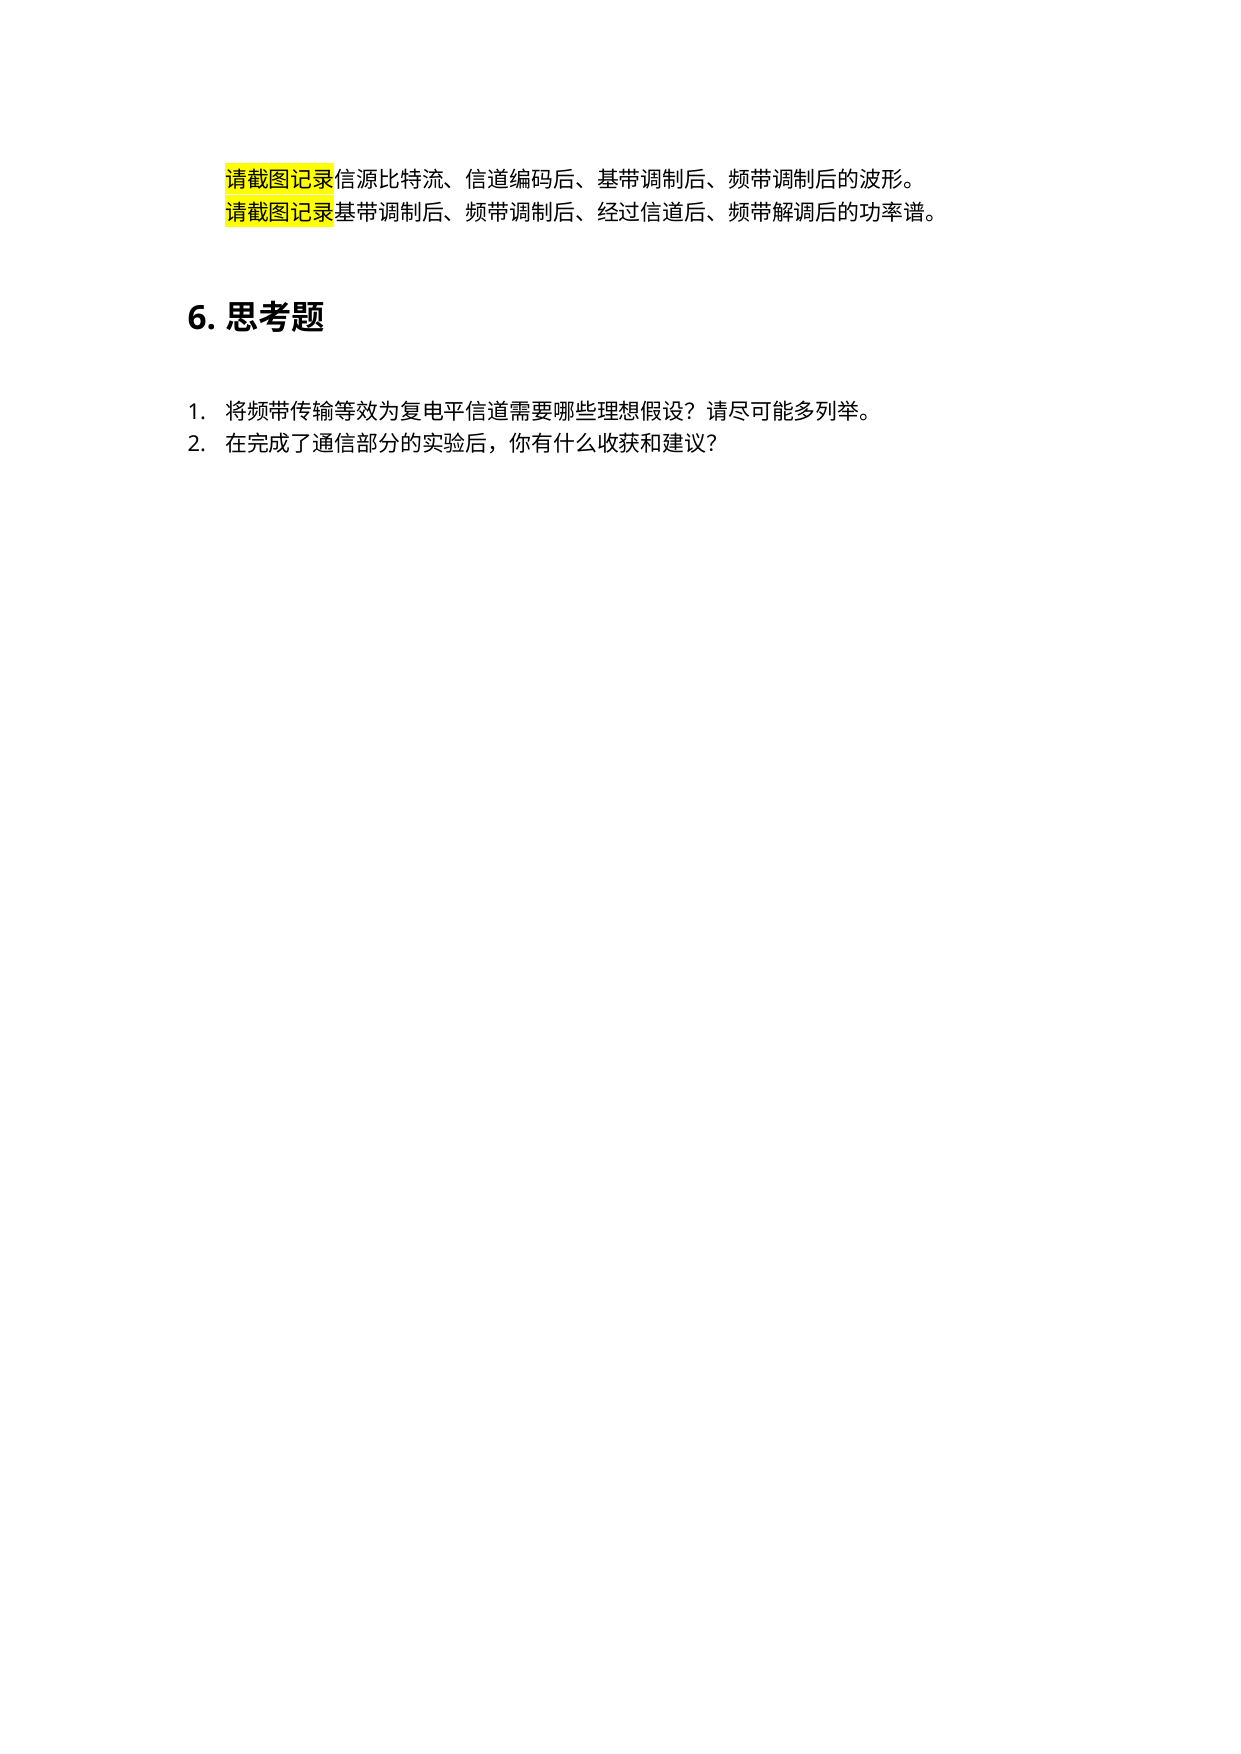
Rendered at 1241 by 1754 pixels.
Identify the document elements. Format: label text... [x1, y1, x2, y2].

list 在完成了通信部分的实验后，你有什么收获和建议？ [187, 426, 1053, 458]
subtitle 6. 思考题 [187, 282, 1053, 347]
list 请截图记录基带调制后、频带调制后、经过信道后、频带解调后的功率谱。 [225, 194, 1053, 227]
list 将频带传输等效为复电平信道需要哪些理想假设？请尽可能多列举。 [187, 393, 1053, 426]
list 请截图记录信源比特流、信道编码后、基带调制后、频带调制后的波形。 [225, 162, 1053, 194]
